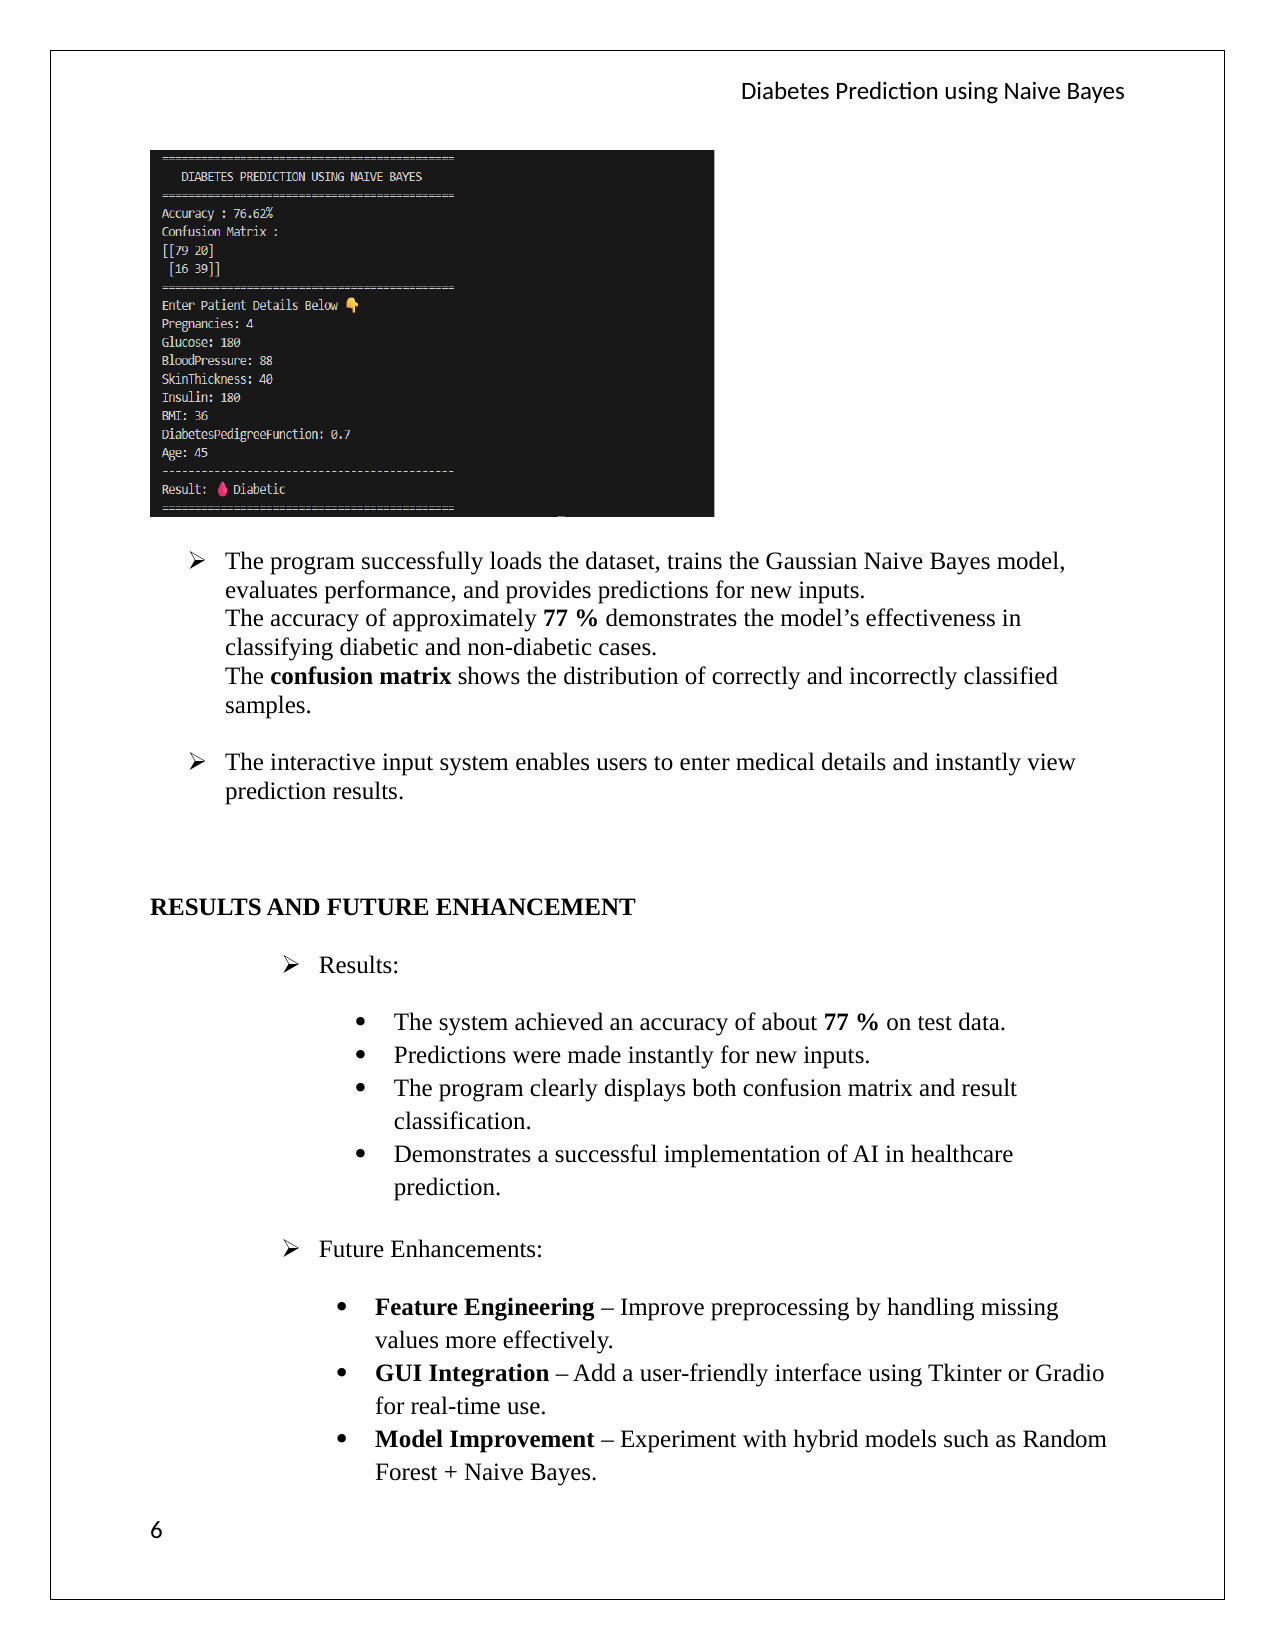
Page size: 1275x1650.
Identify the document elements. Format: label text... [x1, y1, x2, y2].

text RESULTS AND FUTURE ENHANCEMENT [150, 1239, 1125, 1268]
list The program clearly displays both confusion matrix and result classification. [356, 1421, 1125, 1483]
text OUTPUT [150, 439, 1125, 468]
text print("Invalid input! Please enter numbers only.") [150, 266, 1125, 294]
list The interactive input system enables users to enter medical details and instantly view prediction results. [187, 1095, 1125, 1152]
text print("=============================================") [150, 150, 1125, 179]
list Predictions were made instantly for new inputs. [356, 1388, 1125, 1417]
list Results: [281, 1297, 1125, 1326]
picture [150, 497, 715, 865]
list The system achieved an accuracy of about 77 % on test data. [356, 1355, 1125, 1383]
list The program successfully loads the dataset, trains the Gaussian Naive Bayes model, evaluates performance, and provides predictions for new inputs. The accuracy of approximately 77 % demonstrates the model’s effectiveness in classifying diabetic and non-diabetic cases. The confusion matrix shows the distribution of correctly and incorrectly classified samples. [187, 893, 1125, 1066]
text except: [150, 208, 1125, 237]
